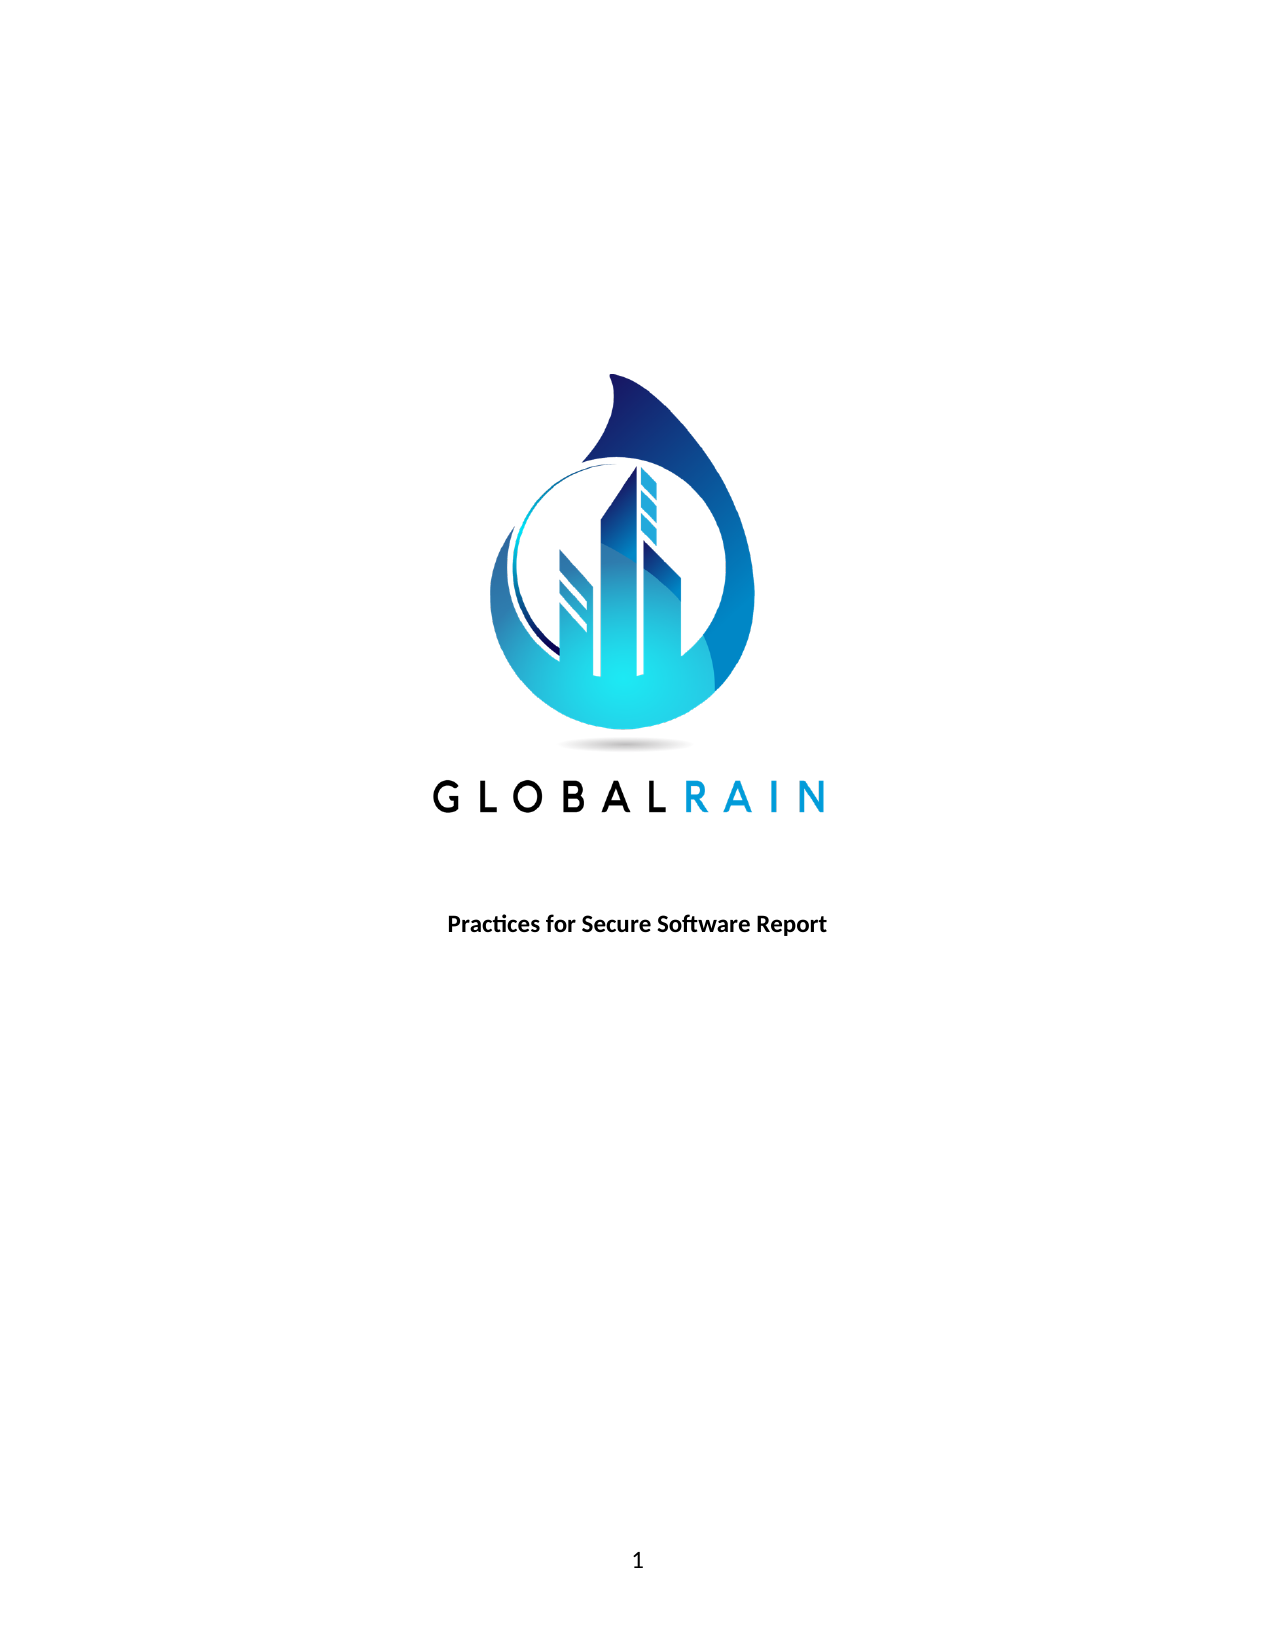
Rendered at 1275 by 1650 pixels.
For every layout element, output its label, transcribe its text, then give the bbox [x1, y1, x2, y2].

picture [431, 374, 844, 822]
subtitle Practices for Secure Software Report [150, 908, 1125, 939]
